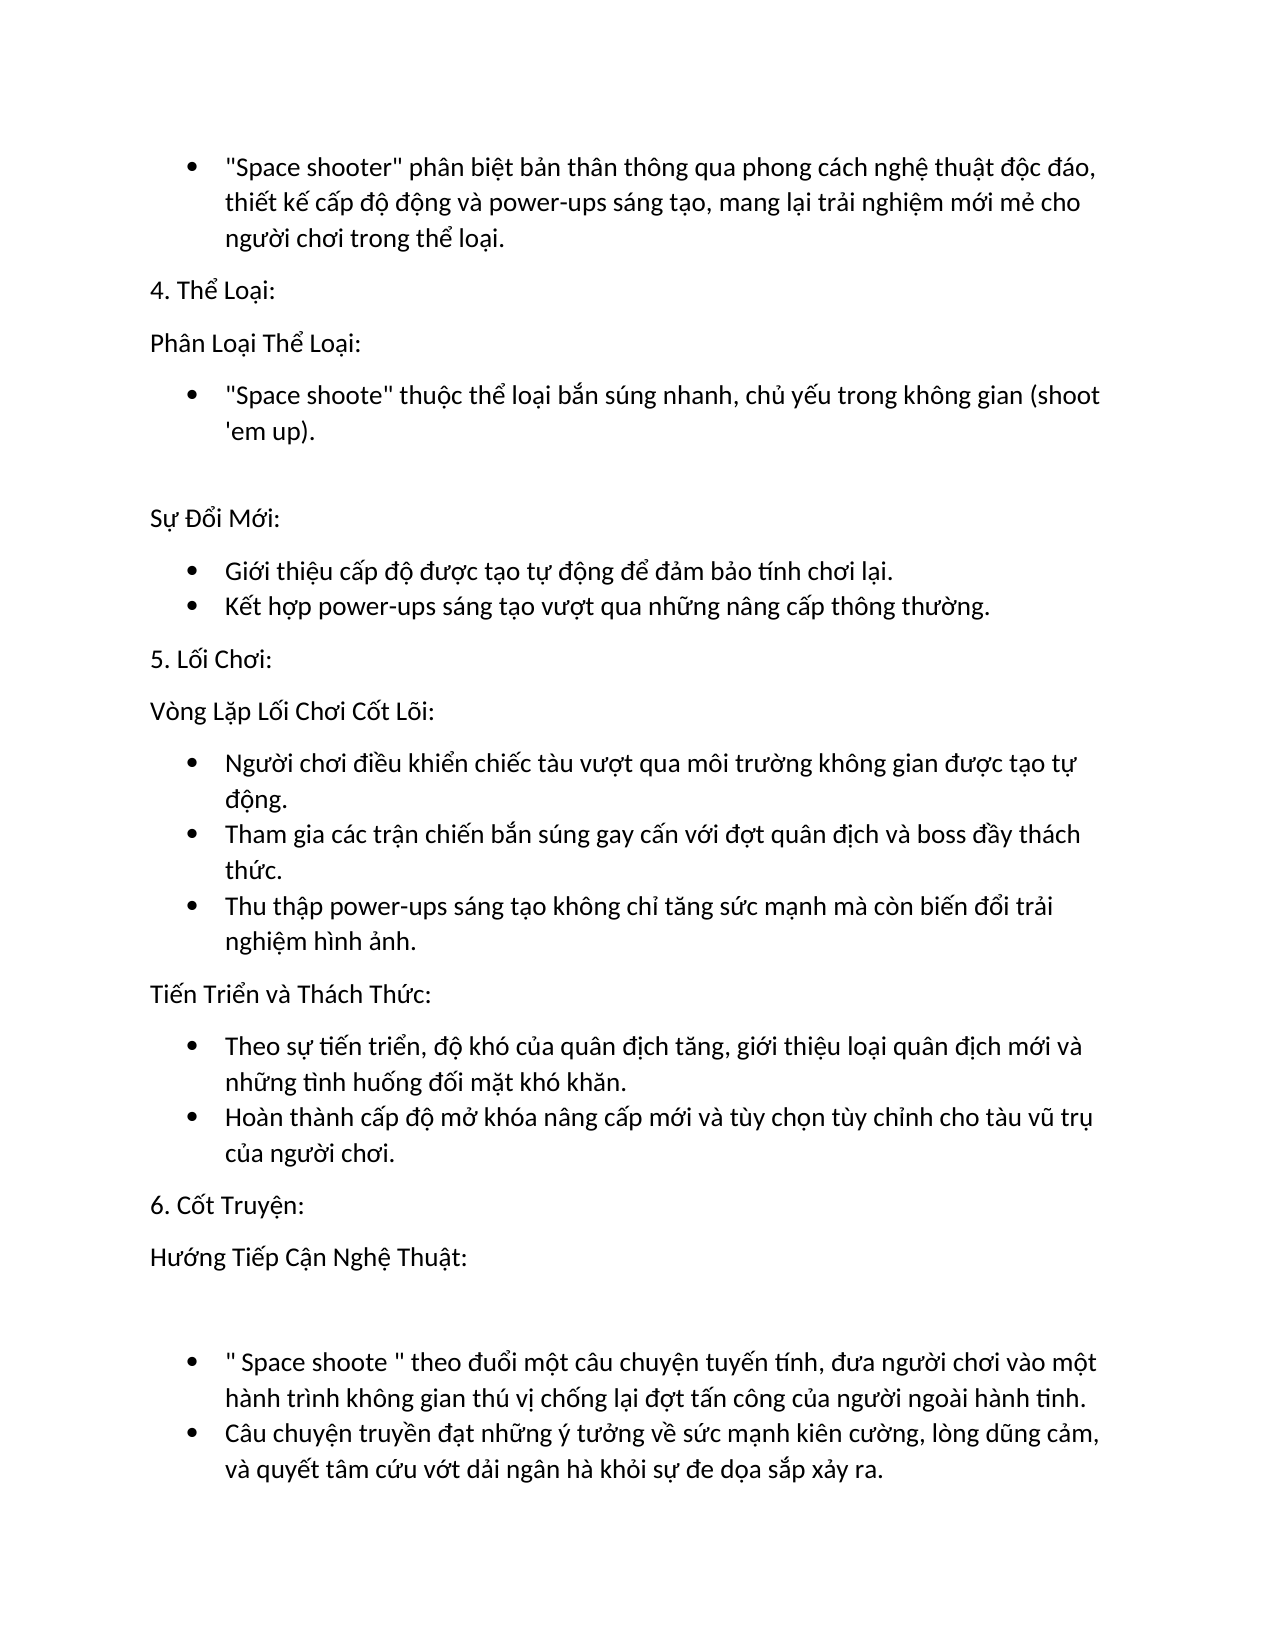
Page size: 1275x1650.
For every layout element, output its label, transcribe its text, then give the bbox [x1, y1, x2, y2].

text Phân Loại Thể Loại: [150, 326, 1125, 359]
text 6. Cốt Truyện: [150, 1188, 1125, 1221]
text 5. Lối Chơi: [150, 642, 1125, 675]
text 4. Thể Loại: [150, 273, 1125, 307]
list "Space shooter" phân biệt bản thân thông qua phong cách nghệ thuật độc đáo, thiết kế cấp độ động và power-ups sáng tạo, mang lại trải nghiệm mới mẻ cho người chơi trong thể loại. [187, 150, 1125, 254]
text Sự Đổi Mới: [150, 466, 1125, 535]
list Người chơi điều khiển chiếc tàu vượt qua môi trường không gian được tạo tự động. [187, 746, 1125, 815]
list Giới thiệu cấp độ được tạo tự động để đảm bảo tính chơi lại. [187, 554, 1125, 587]
text Hướng Tiếp Cận Nghệ Thuật: [150, 1241, 1125, 1274]
list Hoàn thành cấp độ mở khóa nâng cấp mới và tùy chọn tùy chỉnh cho tàu vũ trụ của người chơi. [187, 1100, 1125, 1169]
list Kết hợp power-ups sáng tạo vượt qua những nâng cấp thông thường. [187, 589, 1125, 623]
list "Space shoote" thuộc thể loại bắn súng nhanh, chủ yếu trong không gian (shoot 'em up). [187, 378, 1125, 447]
text Tiến Triển và Thách Thức: [150, 977, 1125, 1010]
list Tham gia các trận chiến bắn súng gay cấn với đợt quân địch và boss đầy thách thức. [187, 818, 1125, 886]
list Theo sự tiến triển, độ khó của quân địch tăng, giới thiệu loại quân địch mới và những tình huống đối mặt khó khăn. [187, 1029, 1125, 1098]
list " Space shoote " theo đuổi một câu chuyện tuyến tính, đưa người chơi vào một hành trình không gian thú vị chống lại đợt tấn công của người ngoài hành tinh. [187, 1345, 1125, 1414]
list Thu thập power-ups sáng tạo không chỉ tăng sức mạnh mà còn biến đổi trải nghiệm hình ảnh. [187, 889, 1125, 958]
text Vòng Lặp Lối Chơi Cốt Lõi: [150, 694, 1125, 727]
list Câu chuyện truyền đạt những ý tưởng về sức mạnh kiên cường, lòng dũng cảm, và quyết tâm cứu vớt dải ngân hà khỏi sự đe dọa sắp xảy ra. [187, 1416, 1125, 1485]
